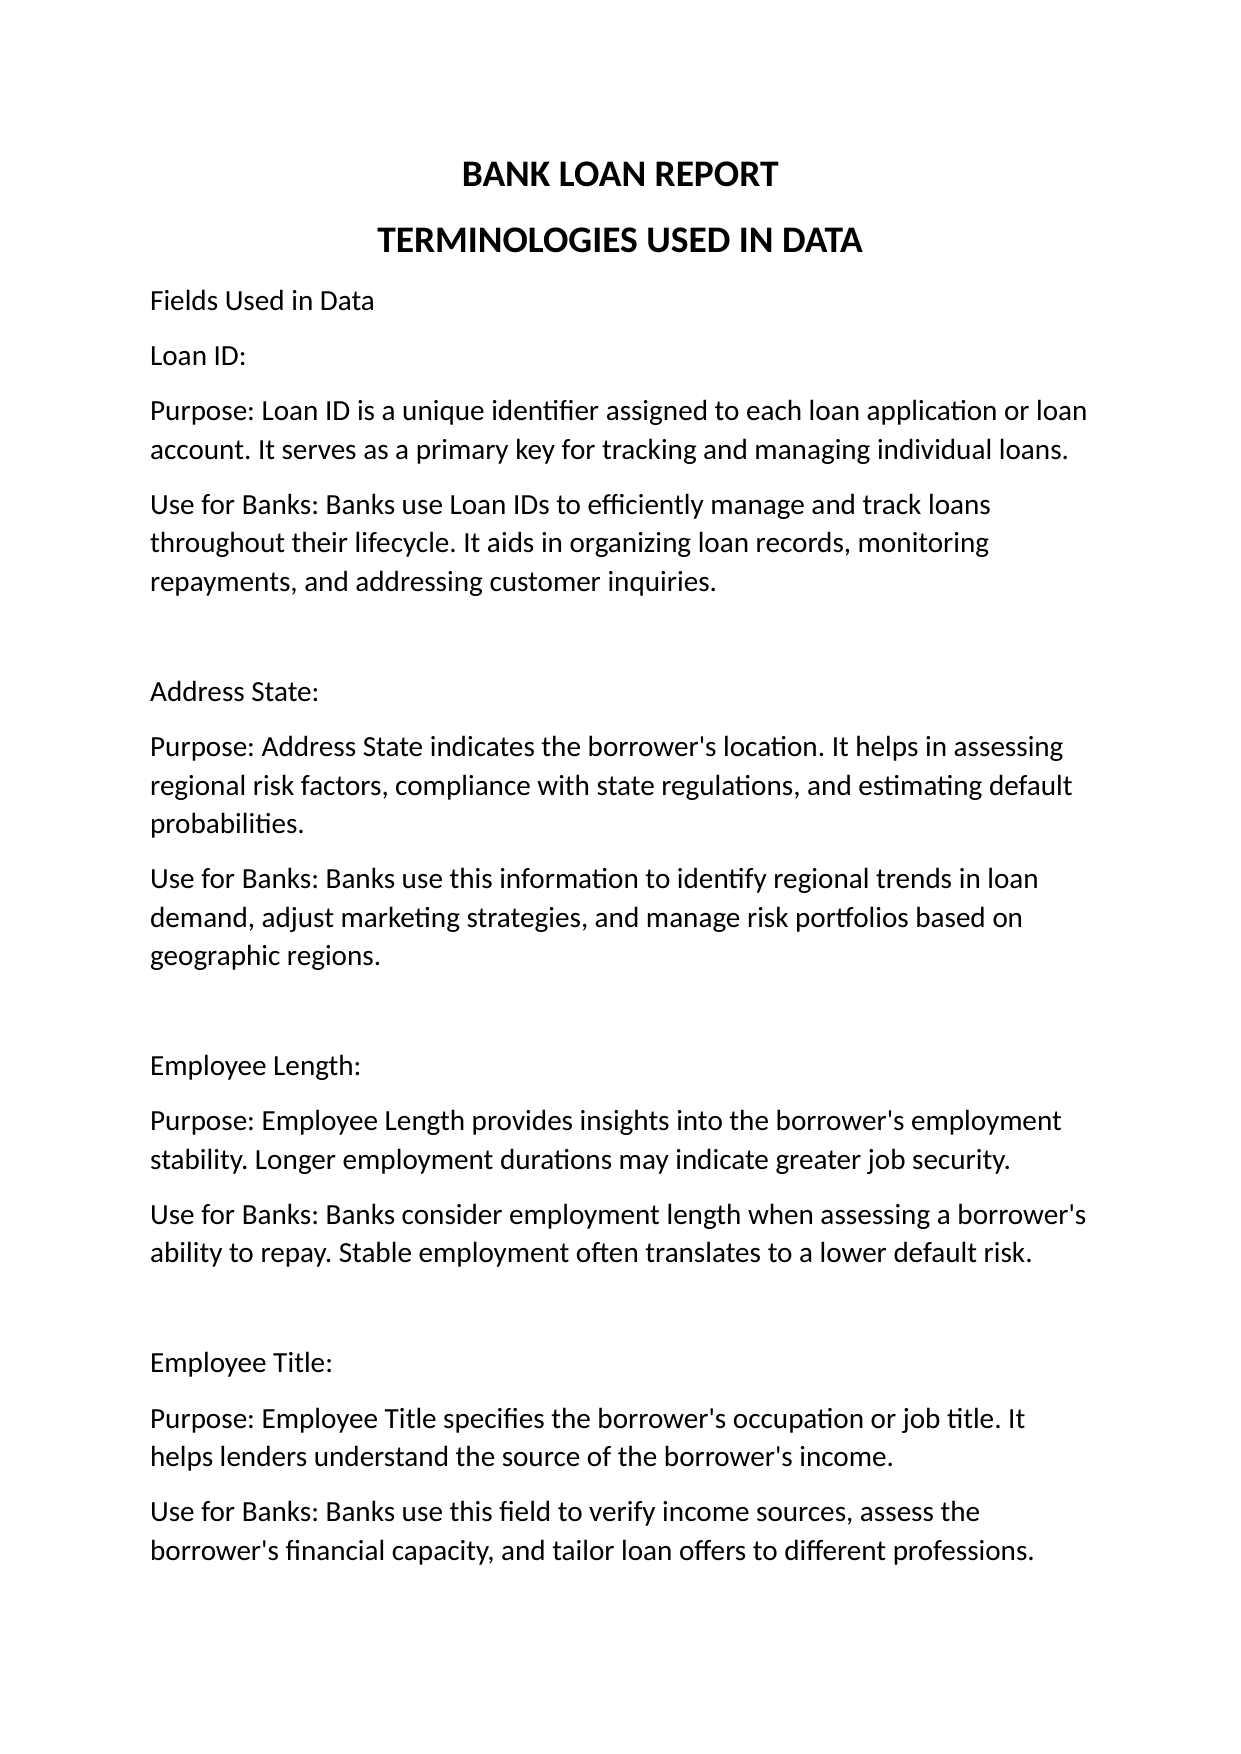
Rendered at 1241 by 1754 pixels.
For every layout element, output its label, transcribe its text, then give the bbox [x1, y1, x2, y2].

text Use for Banks: Banks use Loan IDs to efficiently manage and track loans throughout their lifecycle. It aids in organizing loan records, monitoring repayments, and addressing customer inquiries. [150, 486, 1090, 598]
text Purpose: Loan ID is a unique identifier assigned to each loan application or loan account. It serves as a primary key for tracking and managing individual loans. [150, 392, 1090, 467]
text Employee Title: [150, 1344, 1090, 1380]
text Purpose: Employee Length provides insights into the borrower's employment stability. Longer employment durations may indicate greater job security. [150, 1102, 1090, 1176]
text Use for Banks: Banks use this field to verify income sources, assess the borrower's financial capacity, and tailor loan offers to different professions. [150, 1493, 1090, 1567]
text Loan ID: [150, 337, 1090, 373]
text BANK LOAN REPORT [150, 150, 1090, 196]
text Purpose: Employee Title specifies the borrower's occupation or job title. It helps lenders understand the source of the borrower's income. [150, 1400, 1090, 1474]
text Purpose: Address State indicates the borrower's location. It helps in assessing regional risk factors, compliance with state regulations, and estimating default probabilities. [150, 728, 1090, 841]
text Use for Banks: Banks consider employment length when assessing a borrower's ability to repay. Stable employment often translates to a lower default risk. [150, 1196, 1090, 1270]
text Address State: [150, 673, 1090, 709]
text TERMINOLOGIES USED IN DATA [150, 216, 1090, 262]
text Employee Length: [150, 1047, 1090, 1083]
text Use for Banks: Banks use this information to identify regional trends in loan demand, adjust marketing strategies, and manage risk portfolios based on geographic regions. [150, 860, 1090, 973]
text Fields Used in Data [150, 282, 1090, 318]
